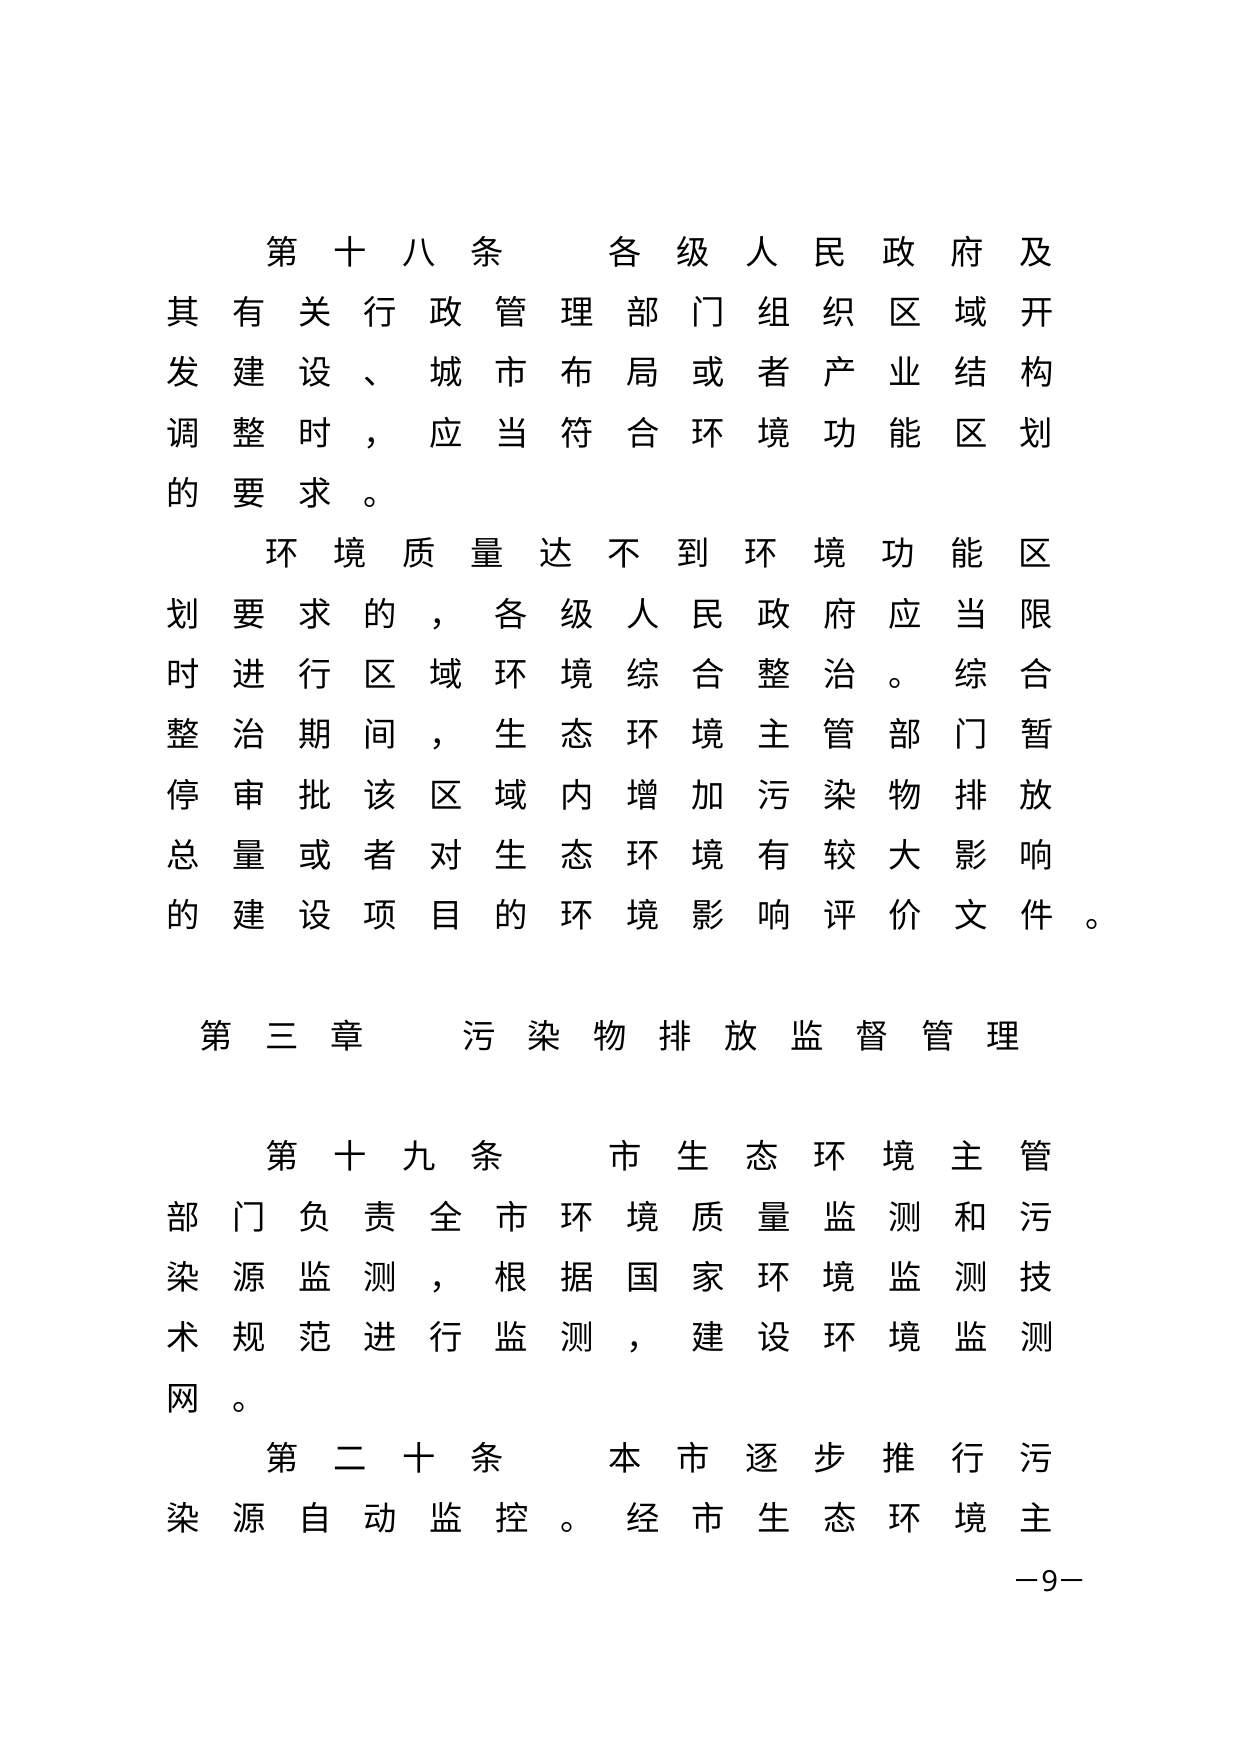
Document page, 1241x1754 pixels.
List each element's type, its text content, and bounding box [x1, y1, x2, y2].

text 环境质量达不到环境功能区划要求的，各级人民政府应当限时进行区域环境综合整治。综合整治期间，生态环境主管部门暂停审批该区域内增加污染物排放总量或者对生态环境有较大影响的建设项目的环境影响评价文件。 [167, 521, 1085, 943]
text 第三章 污染物排放监督管理 [167, 1003, 1085, 1064]
text 第十九条 市生态环境主管部门负责全市环境质量监测和污染源监测，根据国家环境监测技术规范进行监测，建设环境监测网。 [167, 1124, 1085, 1426]
text 第二十条 本市逐步推行污染源自动监控。经市生态环境主管部门确定的排污者，应当按照规定安装污染源自动监控设备并纳入污染源自动监控系统。自动监控的具体范围和管理办法，由市生态环境主管部门另行规定。 [167, 1426, 1085, 1546]
text 第十八条 各级人民政府及其有关行政管理部门组织区域开发建设、城市布局或者产业结构调整时，应当符合环境功能区划的要求。 [167, 219, 1085, 521]
